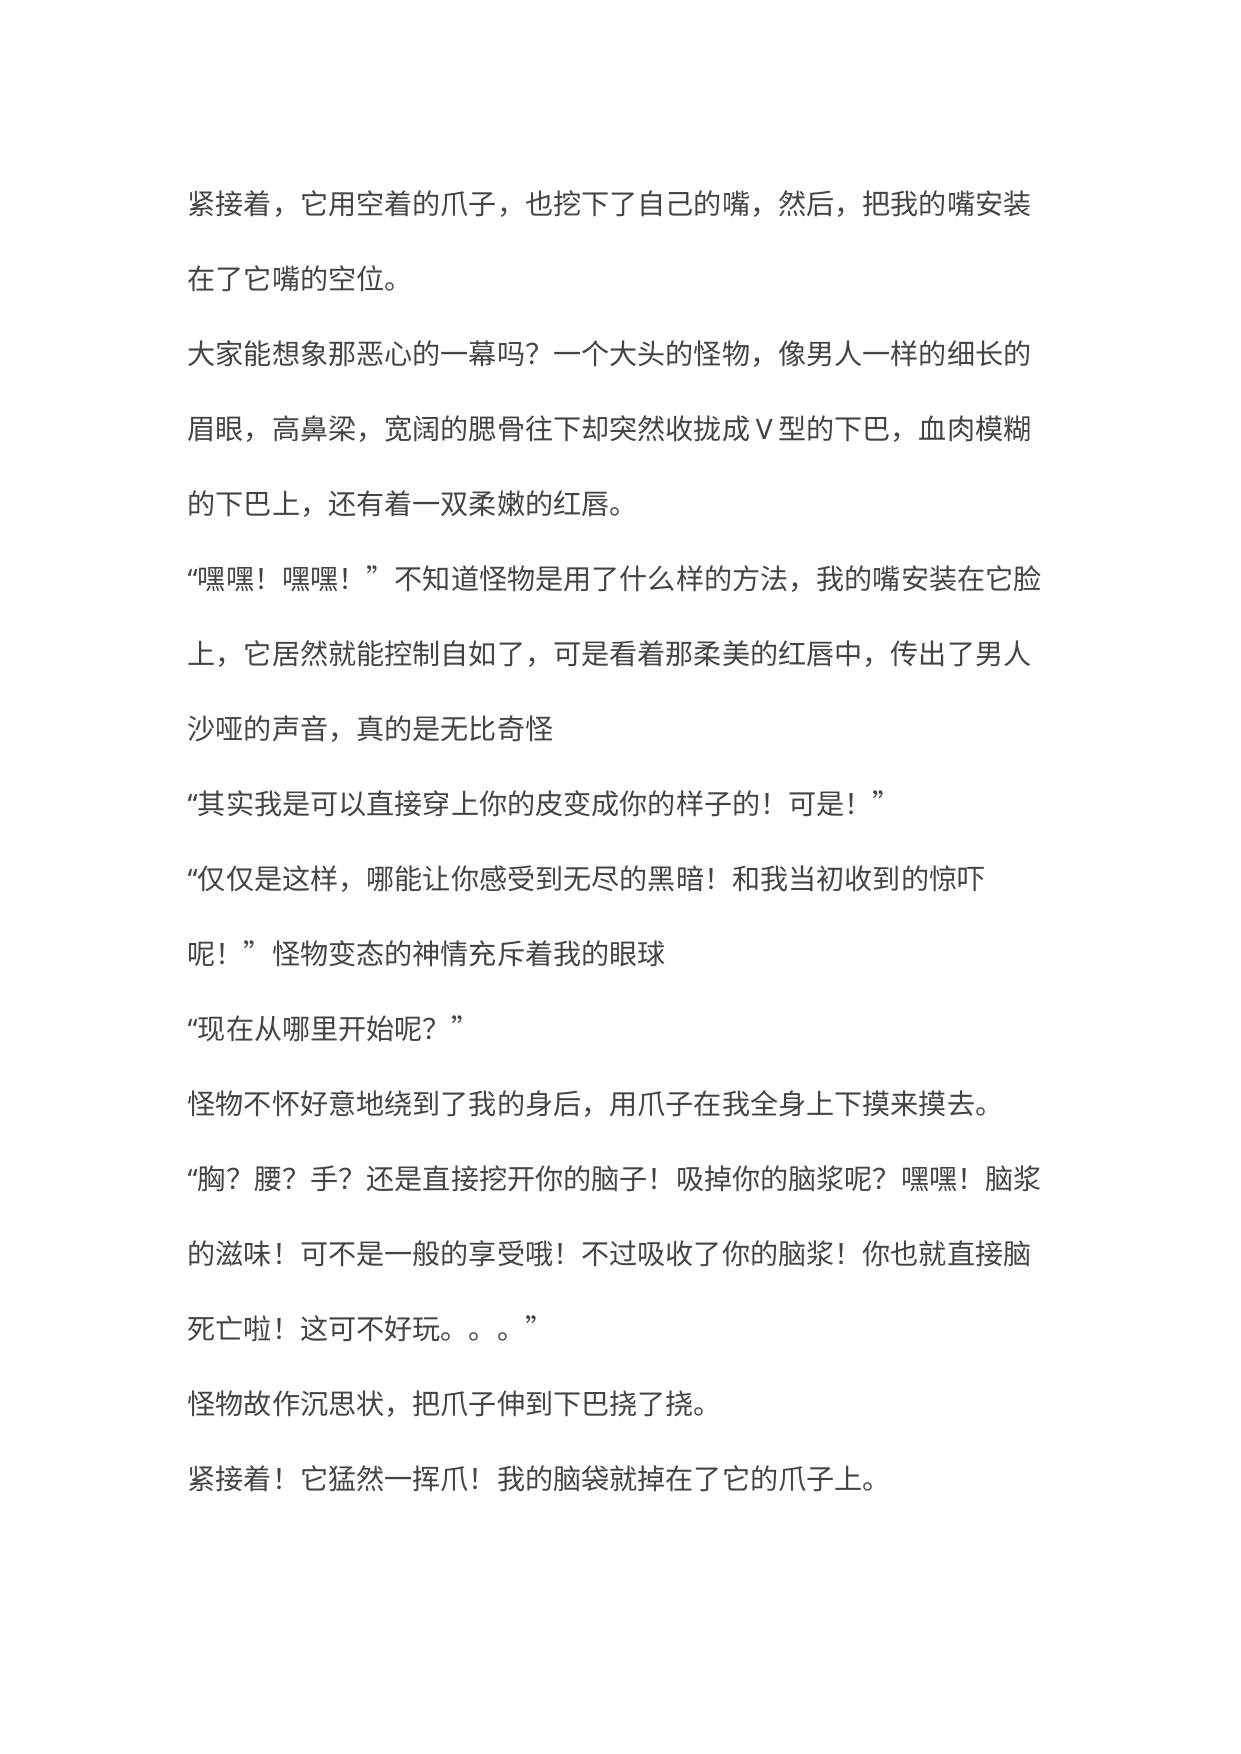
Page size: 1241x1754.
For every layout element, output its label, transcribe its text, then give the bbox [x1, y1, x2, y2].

text 怪物不怀好意地绕到了我的身后，用爪子在我全身上下摸来摸去。 [187, 1064, 1053, 1139]
text “其实我是可以直接穿上你的皮变成你的样子的！可是！” [187, 764, 1053, 839]
text “现在从哪里开始呢？” [187, 989, 1053, 1064]
text 紧接着，它用空着的爪子，也挖下了自己的嘴，然后，把我的嘴安装在了它嘴的空位。 [187, 164, 1053, 314]
text “胸？腰？手？还是直接挖开你的脑子！吸掉你的脑浆呢？嘿嘿！脑浆的滋味！可不是一般的享受哦！不过吸收了你的脑浆！你也就直接脑死亡啦！这可不好玩。。。” [187, 1139, 1053, 1364]
text 怪物故作沉思状，把爪子伸到下巴挠了挠。 [187, 1364, 1053, 1439]
text “仅仅是这样，哪能让你感受到无尽的黑暗！和我当初收到的惊吓呢！”怪物变态的神情充斥着我的眼球 [187, 839, 1053, 989]
text 大家能想象那恶心的一幕吗？一个大头的怪物，像男人一样的细长的眉眼，高鼻梁，宽阔的腮骨往下却突然收拢成V型的下巴，血肉模糊的下巴上，还有着一双柔嫩的红唇。 [187, 314, 1053, 539]
text “嘿嘿！嘿嘿！”不知道怪物是用了什么样的方法，我的嘴安装在它脸上，它居然就能控制自如了，可是看着那柔美的红唇中，传出了男人沙哑的声音，真的是无比奇怪 [187, 539, 1053, 764]
text 紧接着！它猛然一挥爪！我的脑袋就掉在了它的爪子上。 [187, 1439, 1053, 1514]
